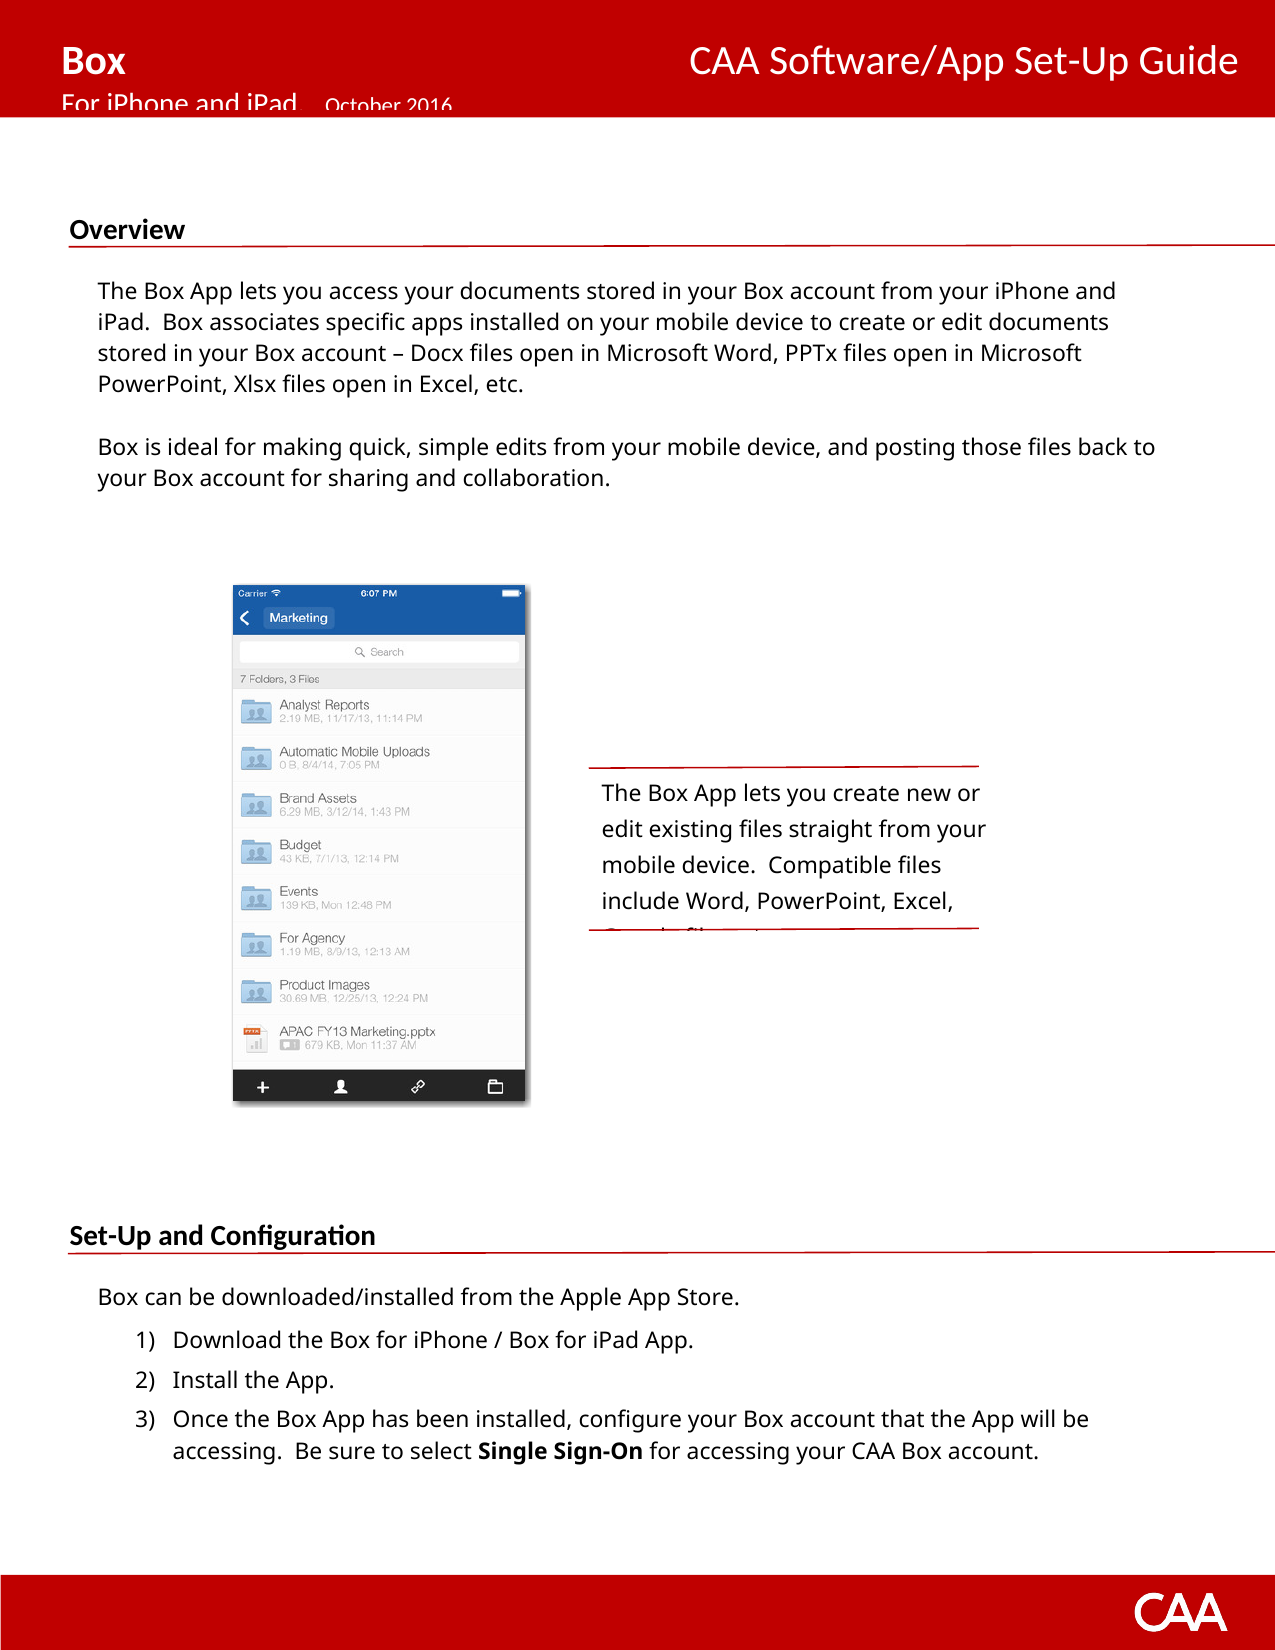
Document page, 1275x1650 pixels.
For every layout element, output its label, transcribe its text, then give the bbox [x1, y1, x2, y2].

picture [231, 583, 532, 1108]
list Install the App. [135, 1364, 1170, 1395]
list The Box App lets you access your documents stored in your Box account from your iPhone and iPad. Box associates specific apps installed on your mobile device to create or edit documents stored in your Box account – Docx files open in Microsoft Word, PPTx files open in Microsoft PowerPoint, Xlsx files open in Excel, etc. [97, 275, 1170, 400]
list Once the Box App has been installed, configure your Box account that the App will be accessing. Be sure to select Single Sign-On for accessing your CAA Box account. [135, 1403, 1170, 1466]
text Set-Up and Configuration [69, 1217, 1170, 1252]
list Download the Box for iPhone / Box for iPad App. [135, 1324, 1170, 1355]
picture [1126, 1586, 1236, 1639]
text Overview [69, 211, 1170, 245]
text Box is ideal for making quick, simple edits from your mobile device, and posting those files back to your Box account for sharing and collaboration. [97, 431, 1170, 493]
text Box can be downloaded/installed from the Apple App Store. [97, 1280, 1170, 1312]
